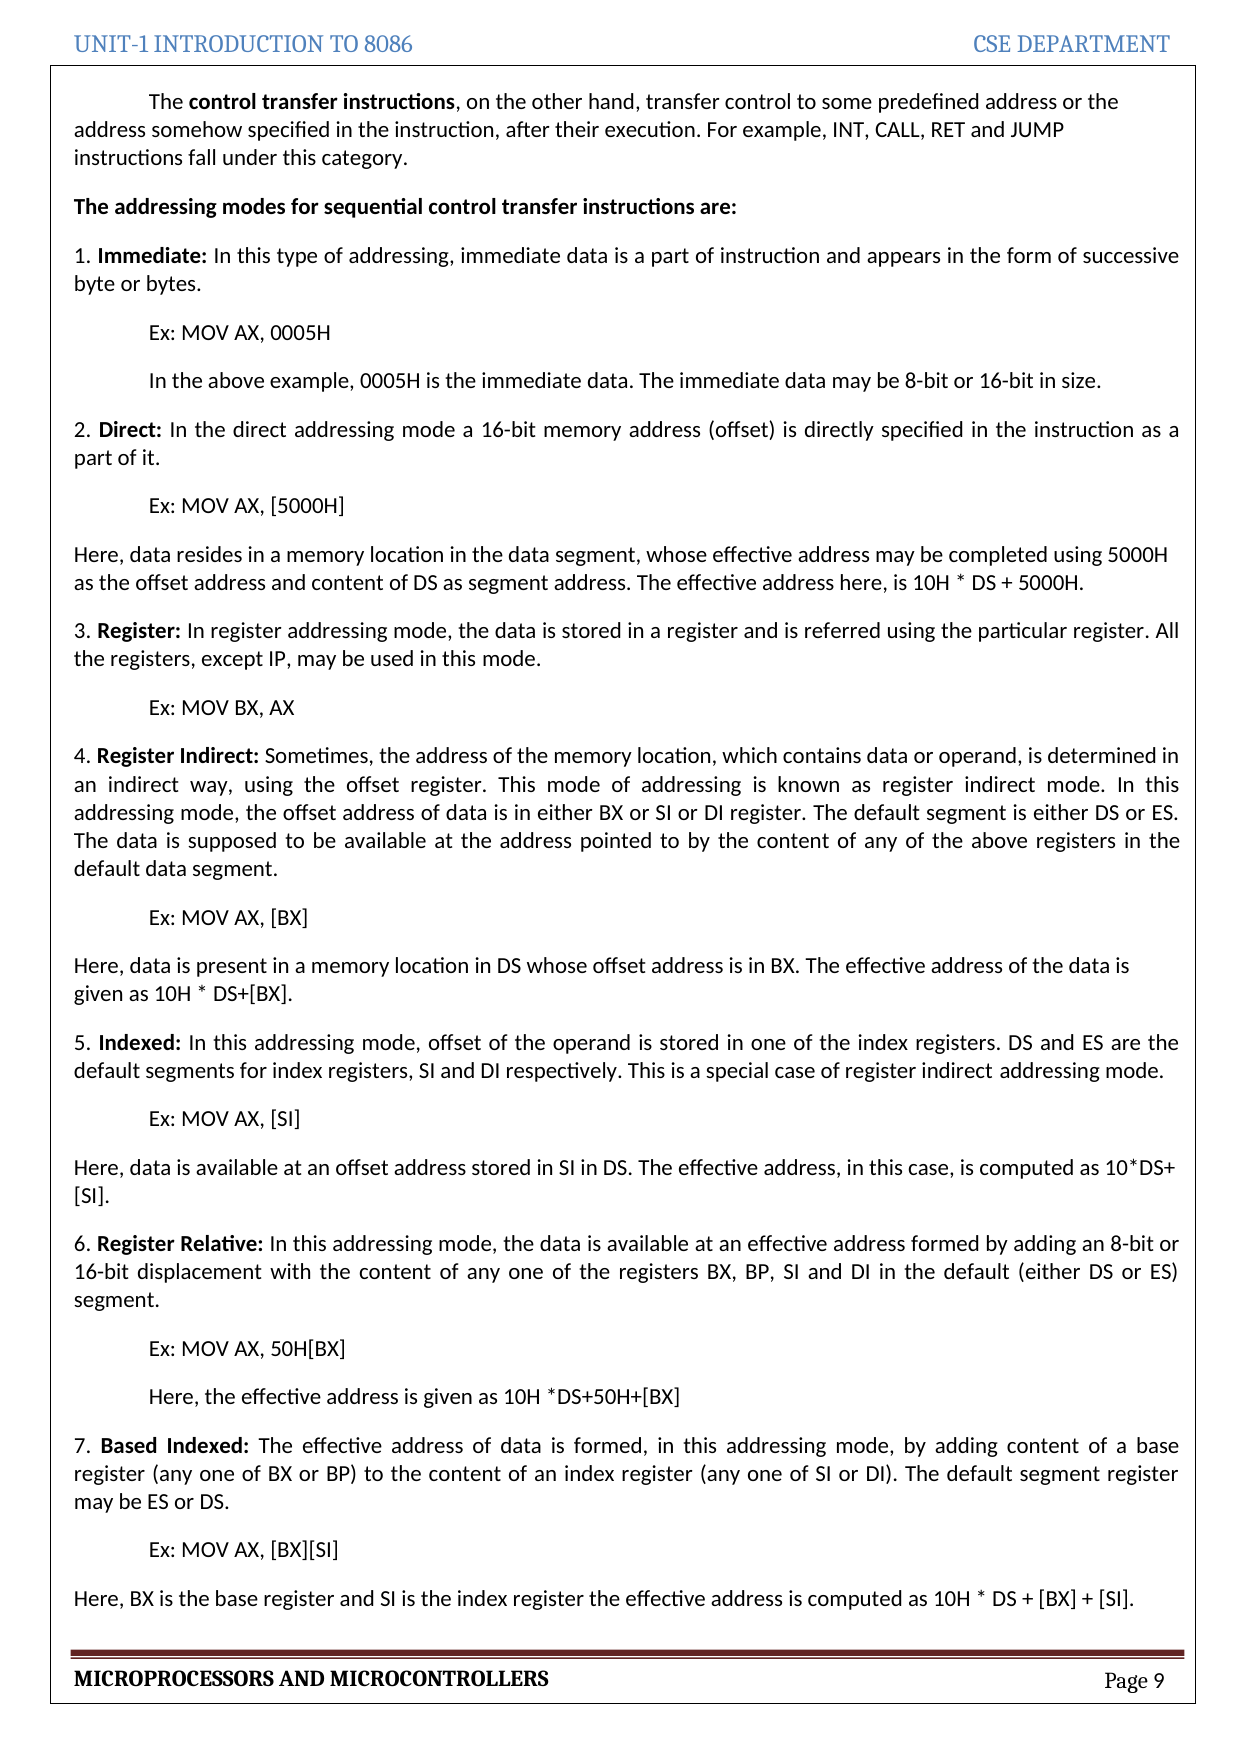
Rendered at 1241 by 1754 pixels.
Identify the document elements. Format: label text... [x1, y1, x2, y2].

subtitle The addressing modes for sequential control transfer instructions are: [74, 192, 1195, 221]
list Based Indexed: The effective address of data is formed, in this addressing mode, by adding content of a base register (any one of BX or BP) to the content of an index register (any one of SI or DI). The default segment register may be ES or DS. [74, 1431, 1181, 1515]
text Ex: MOV BX, AX [149, 693, 1195, 721]
text Here, BX is the base register and SI is the index register the effective address is computed as 10H * DS + [BX] + [SI]. [74, 1584, 1195, 1612]
text Ex: MOV AX, [5000H] [149, 492, 1195, 520]
text Ex: MOV AX, [SI] [149, 1104, 1195, 1132]
text Here, data is available at an offset address stored in SI in DS. The effective address, in this case, is computed as 10*DS+[SI]. [74, 1153, 1195, 1209]
text The control transfer instructions, on the other hand, transfer control to some predefined address or the address somehow specified in the instruction, after their execution. For example, INT, CALL, RET and JUMP instructions fall under this category. [74, 87, 1122, 171]
list Direct: In the direct addressing mode a 16-bit memory address (offset) is directly specified in the instruction as a part of it. [74, 415, 1182, 471]
text Ex: MOV AX, [BX] [149, 903, 1195, 931]
text Here, data is present in a memory location in DS whose offset address is in BX. The effective address of the data is given as 10H * DS+[BX]. [74, 951, 1164, 1007]
list Immediate: In this type of addressing, immediate data is a part of instruction and appears in the form of successive byte or bytes. [74, 241, 1181, 297]
text Here, data resides in a memory location in the data segment, whose effective address may be completed using 5000H as the offset address and content of DS as segment address. The effective address here, is 10H * DS + 5000H. [74, 540, 1179, 596]
list Register Indirect: Sometimes, the address of the memory location, which contains data or operand, is determined in an indirect way, using the offset register. This mode of addressing is known as register indirect mode. In this addressing mode, the offset address of data is in either BX or SI or DI register. The default segment is either DS or ES. The data is supposed to be available at the address pointed to by the content of any of the above registers in the default data segment. [74, 742, 1182, 882]
text Ex: MOV AX, [BX][SI] [149, 1535, 1195, 1563]
text Ex: MOV AX, 50H[BX] [149, 1334, 1195, 1362]
list Indexed: In this addressing mode, offset of the operand is stored in one of the index registers. DS and ES are the default segments for index registers, SI and DI respectively. This is a special case of register indirect addressing mode. [74, 1028, 1181, 1084]
list Register: In register addressing mode, the data is stored in a register and is referred using the particular register. All the registers, except IP, may be used in this mode. [74, 617, 1181, 673]
text Ex: MOV AX, 0005H [149, 318, 1195, 346]
list Register Relative: In this addressing mode, the data is available at an effective address formed by adding an 8-bit or 16-bit displacement with the content of any one of the registers BX, BP, SI and DI in the default (either DS or ES) segment. [74, 1229, 1182, 1313]
text Here, the effective address is given as 10H *DS+50H+[BX] [149, 1382, 1195, 1410]
text In the above example, 0005H is the immediate data. The immediate data may be 8-bit or 16-bit in size. [149, 366, 1195, 394]
